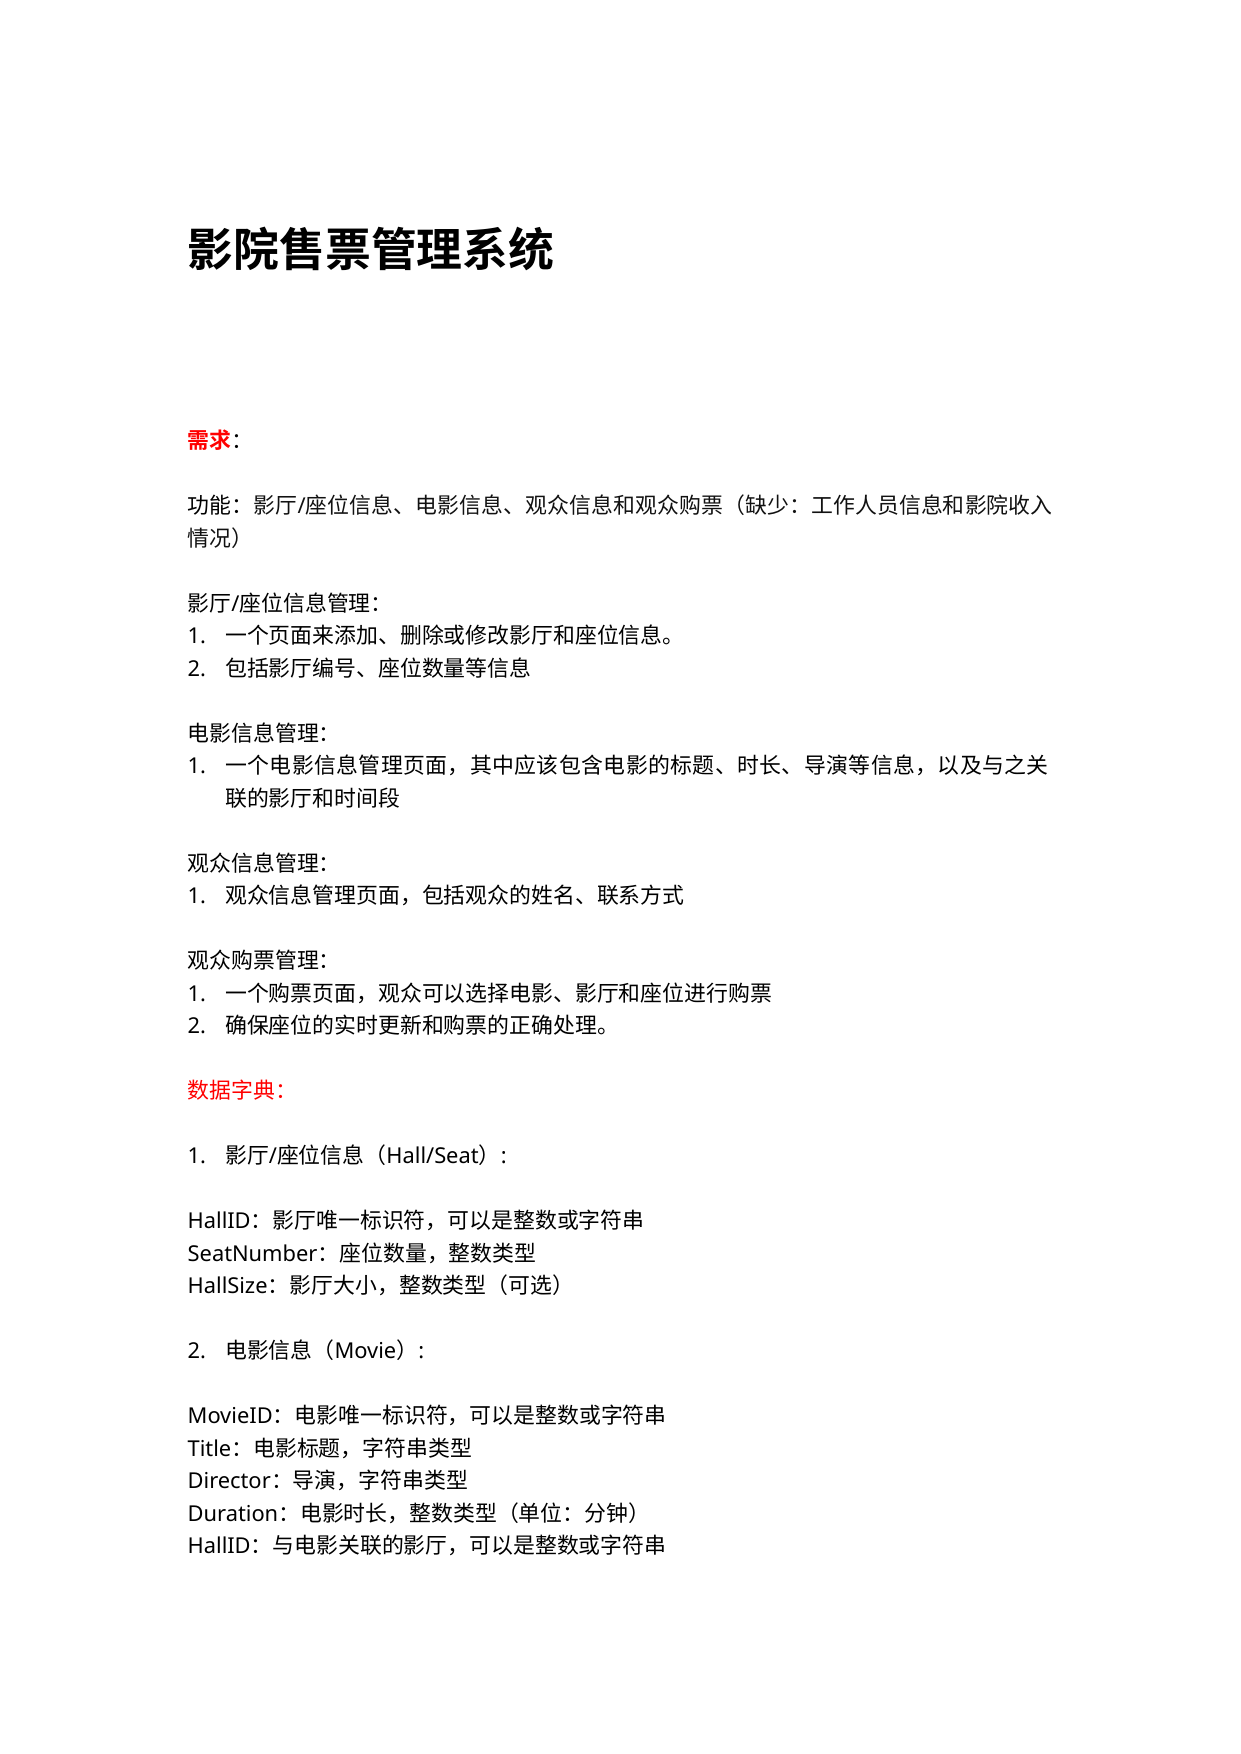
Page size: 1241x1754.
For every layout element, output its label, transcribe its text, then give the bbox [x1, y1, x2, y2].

text Duration：电影时长，整数类型（单位：分钟） [187, 1495, 1053, 1528]
list 观众信息管理页面，包括观众的姓名、联系方式 [187, 878, 1053, 910]
text 数据字典： [187, 1073, 1053, 1105]
text Director：导演，字符串类型 [187, 1463, 1053, 1495]
text 观众信息管理： [187, 845, 1053, 878]
list 一个电影信息管理页面，其中应该包含电影的标题、时长、导演等信息，以及与之关联的影厅和时间段 [187, 748, 1053, 813]
text MovieID：电影唯一标识符，可以是整数或字符串 [187, 1398, 1053, 1430]
text Title：电影标题，字符串类型 [187, 1430, 1053, 1463]
text HallID：影厅唯一标识符，可以是整数或字符串 [187, 1203, 1053, 1235]
text SeatNumber：座位数量，整数类型 [187, 1235, 1053, 1268]
subtitle 影院售票管理系统 [187, 197, 1053, 295]
list 影厅/座位信息（Hall/Seat）: [187, 1138, 1053, 1170]
text 影厅/座位信息管理： [187, 585, 1053, 618]
list 一个购票页面，观众可以选择电影、影厅和座位进行购票 [187, 975, 1053, 1008]
text 观众购票管理： [187, 943, 1053, 975]
text 电影信息管理： [187, 715, 1053, 748]
list 包括影厅编号、座位数量等信息 [187, 650, 1053, 683]
text 功能：影厅/座位信息、电影信息、观众信息和观众购票（缺少：工作人员信息和影院收入情况） [187, 488, 1053, 553]
list 一个页面来添加、删除或修改影厅和座位信息。 [187, 618, 1053, 650]
text 需求： [187, 423, 1053, 455]
text HallID：与电影关联的影厅，可以是整数或字符串 [187, 1528, 1053, 1560]
list 确保座位的实时更新和购票的正确处理。 [187, 1008, 1053, 1040]
list 电影信息（Movie）: [187, 1333, 1053, 1365]
text HallSize：影厅大小，整数类型（可选） [187, 1268, 1053, 1300]
